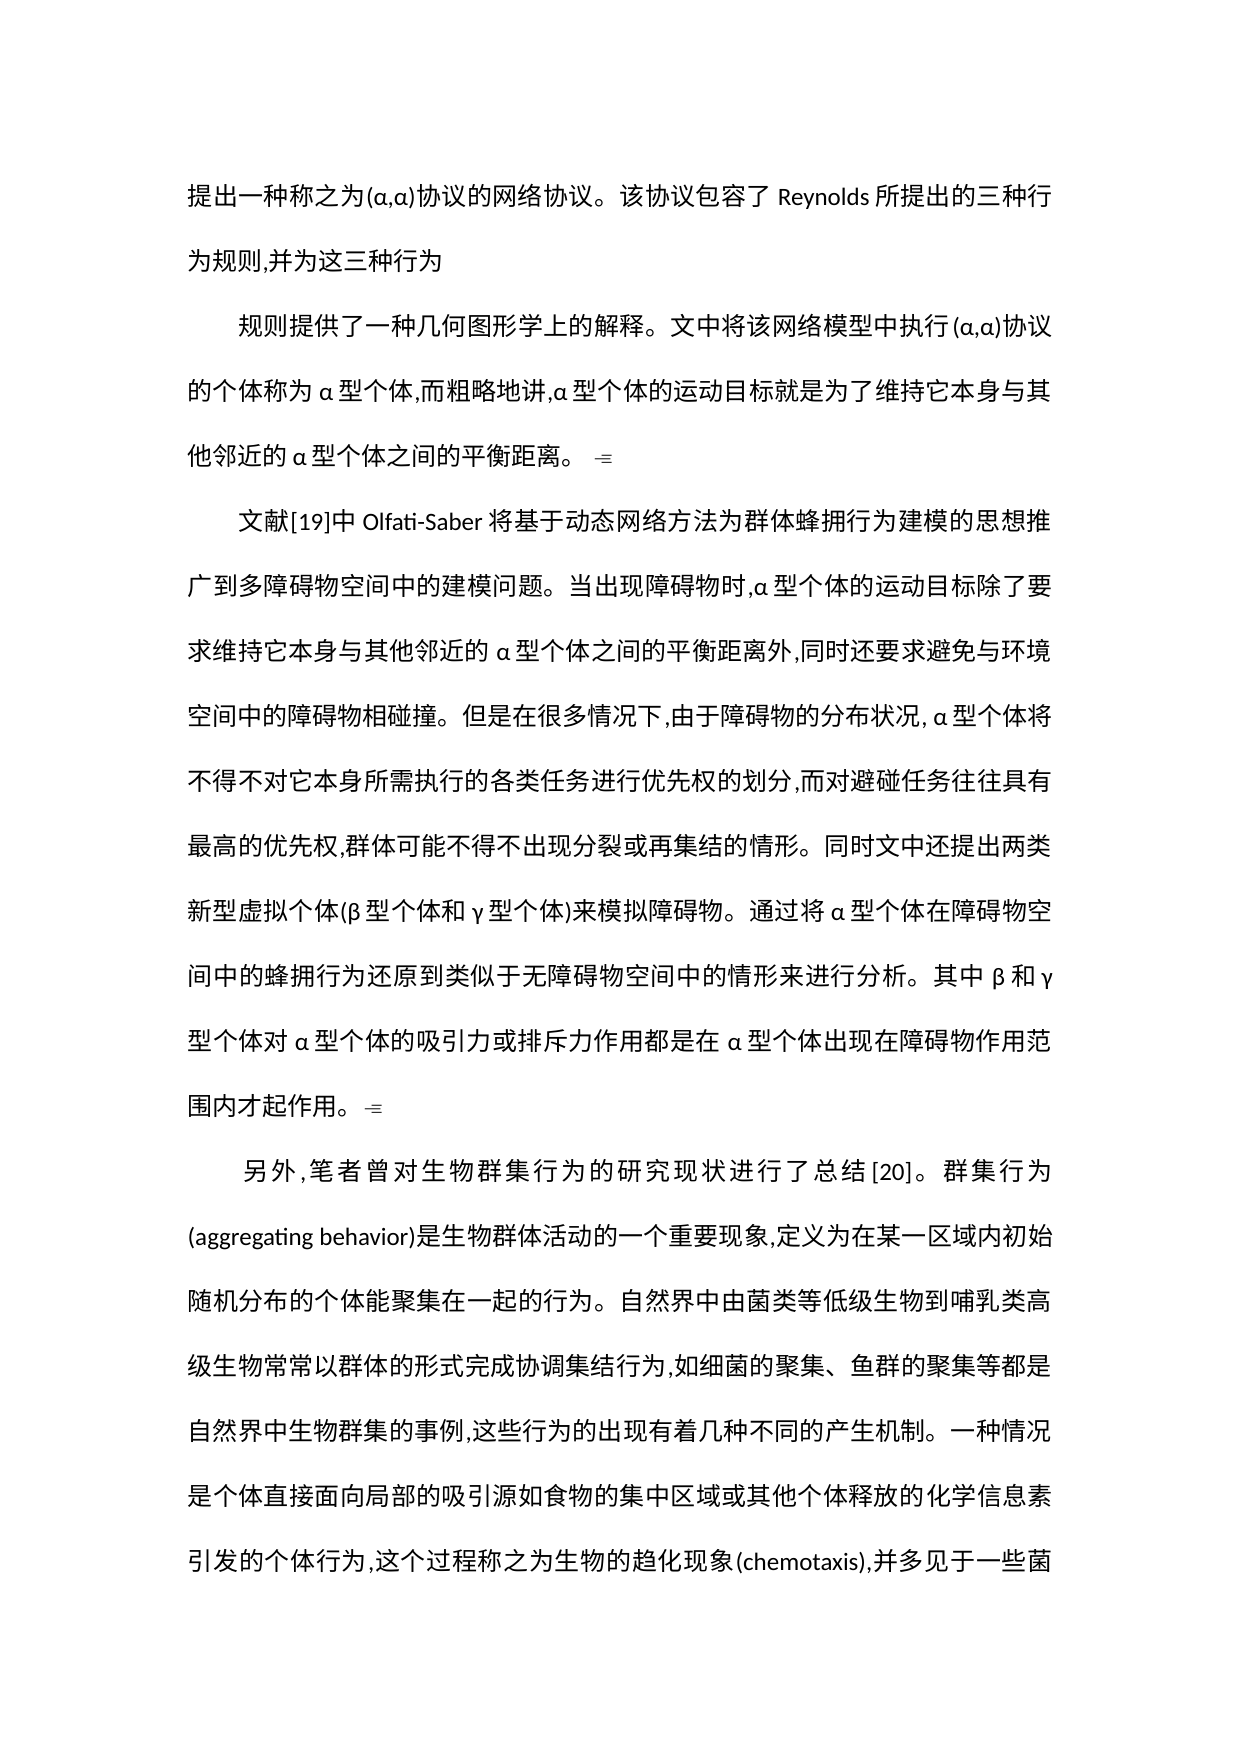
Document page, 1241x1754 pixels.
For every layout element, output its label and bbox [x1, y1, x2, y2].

text [187, 162, 1053, 1592]
